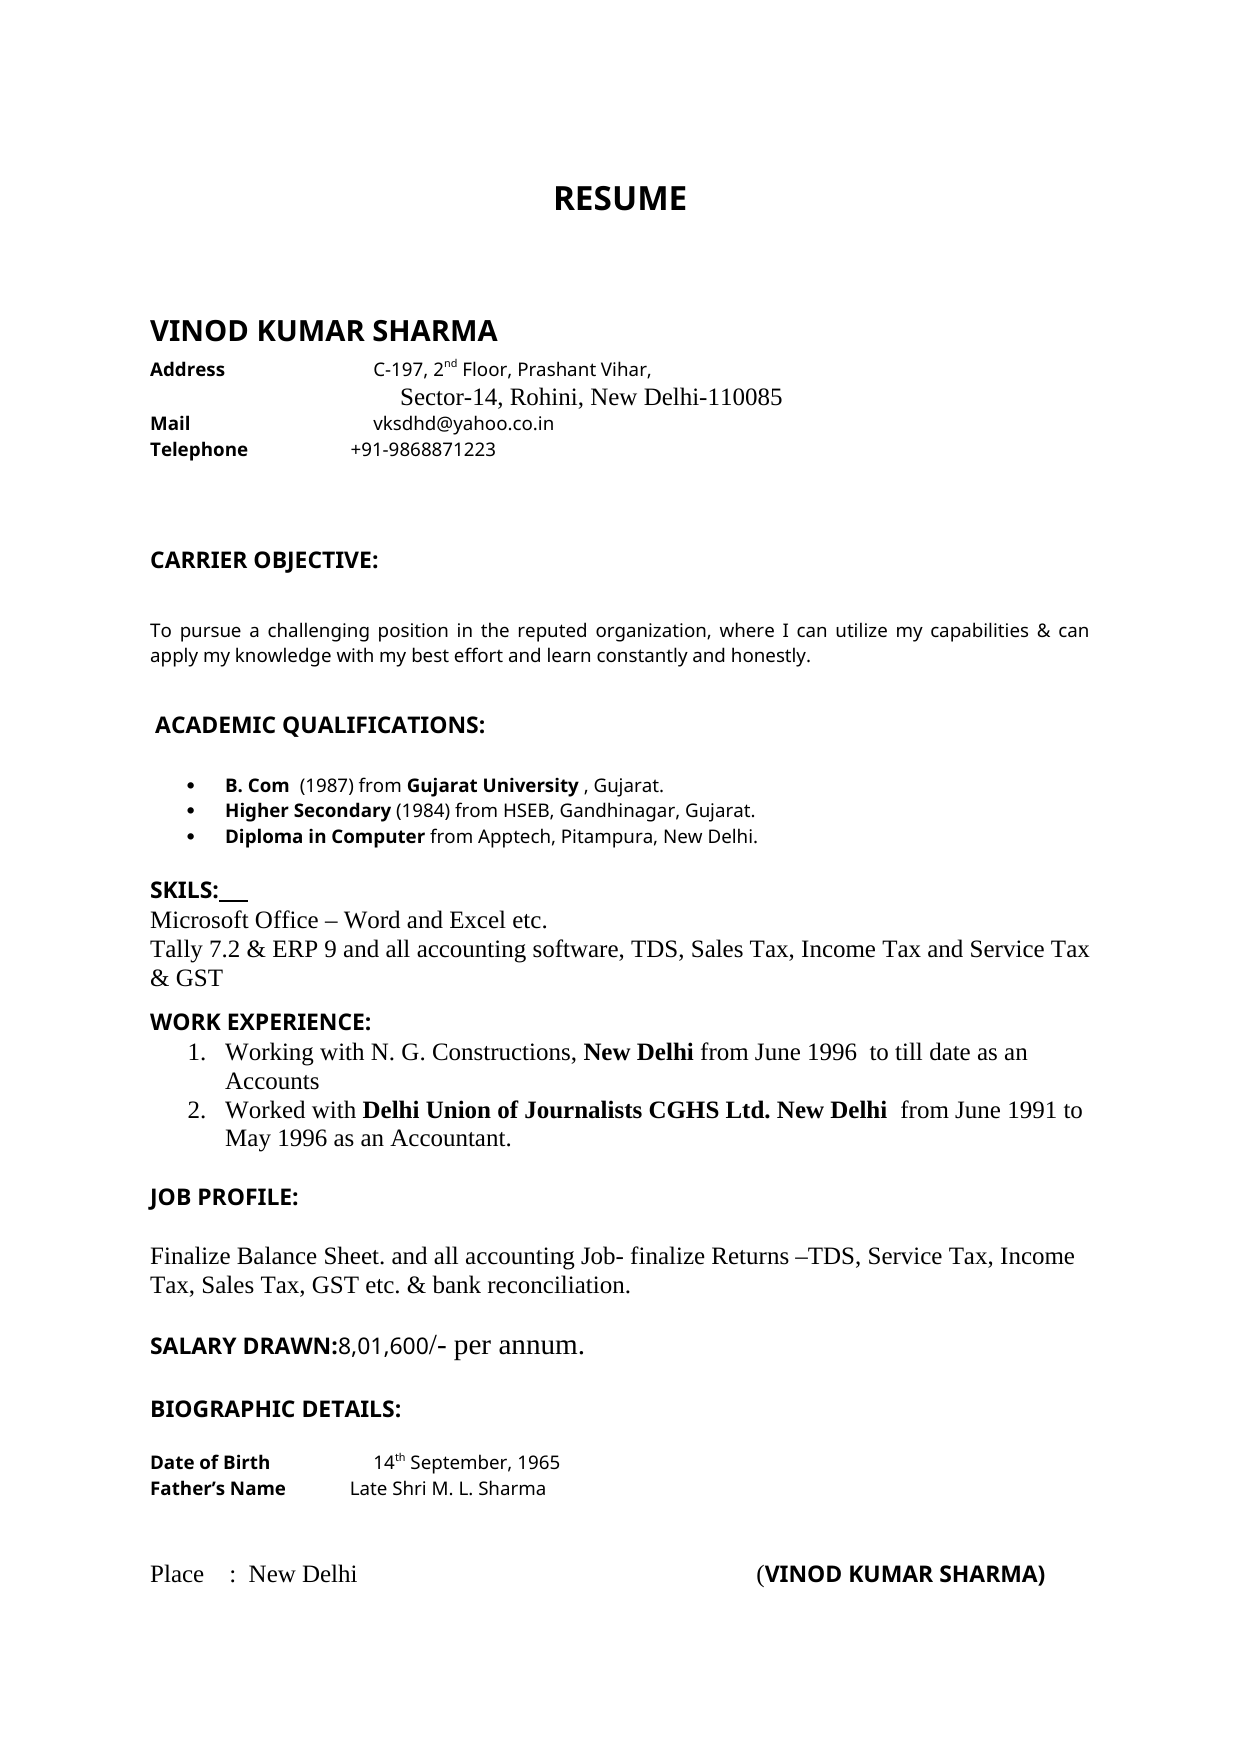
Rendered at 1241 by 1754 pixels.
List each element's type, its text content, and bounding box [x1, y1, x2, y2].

list Diploma in Computer from Apptech, Pitampura, New Delhi. [187, 823, 1090, 848]
list Working with N. G. Constructions, New Delhi from June 1996 to till date as an Accounts [187, 1037, 1090, 1095]
text Place : New Delhi (VINOD KUMAR SHARMA) [150, 1558, 1090, 1589]
text Finalize Balance Sheet. and all accounting Job- finalize Returns –TDS, Service Tax, Income Tax, Sales Tax, GST etc. & bank reconciliation. [150, 1241, 1090, 1298]
text Tally 7.2 & ERP 9 and all accounting software, TDS, Sales Tax, Income Tax and Service Tax & GST [150, 934, 1090, 992]
text SALARY DRAWN:8,01,600/- per annum. [150, 1327, 1090, 1361]
list B. Com (1987) from Gujarat University , Gujarat. [187, 772, 1090, 797]
list Higher Secondary (1984) from HSEB, Gandhinagar, Gujarat. [187, 797, 1090, 823]
text Date of Birth 14th September, 1965 [150, 1449, 1090, 1475]
text Microsoft Office – Word and Excel etc. [150, 905, 1090, 934]
text To pursue a challenging position in the reputed organization, where I can utilize my capabilities & can apply my knowledge with my best effort and learn constantly and honestly. [150, 617, 1090, 667]
subtitle VINOD KUMAR SHARMA [150, 310, 1090, 350]
text BIOGRAPHIC DETAILS: [150, 1392, 1090, 1424]
text Father’s Name Late Shri M. L. Sharma [150, 1475, 1090, 1500]
subtitle Mail vksdhd@yahoo.co.in Telephone +91-9868871223 [150, 410, 1090, 461]
text SKILS: [150, 874, 1090, 905]
text CARRIER OBJECTIVE: [150, 544, 1071, 576]
text ACADEMIC QUALIFICATIONS: [150, 709, 1090, 741]
subtitle Address C-197, 2nd Floor, Prashant Vihar, [150, 356, 1090, 382]
subtitle RESUME [150, 175, 1090, 220]
text Sector-14, Rohini, New Delhi-110085 [350, 382, 1090, 410]
list Worked with Delhi Union of Journalists CGHS Ltd. New Delhi from June 1991 to May 1996 as an Accountant. [187, 1095, 1090, 1152]
text WORK EXPERIENCE: [150, 1006, 1090, 1037]
text JOB PROFILE: [150, 1181, 1090, 1212]
